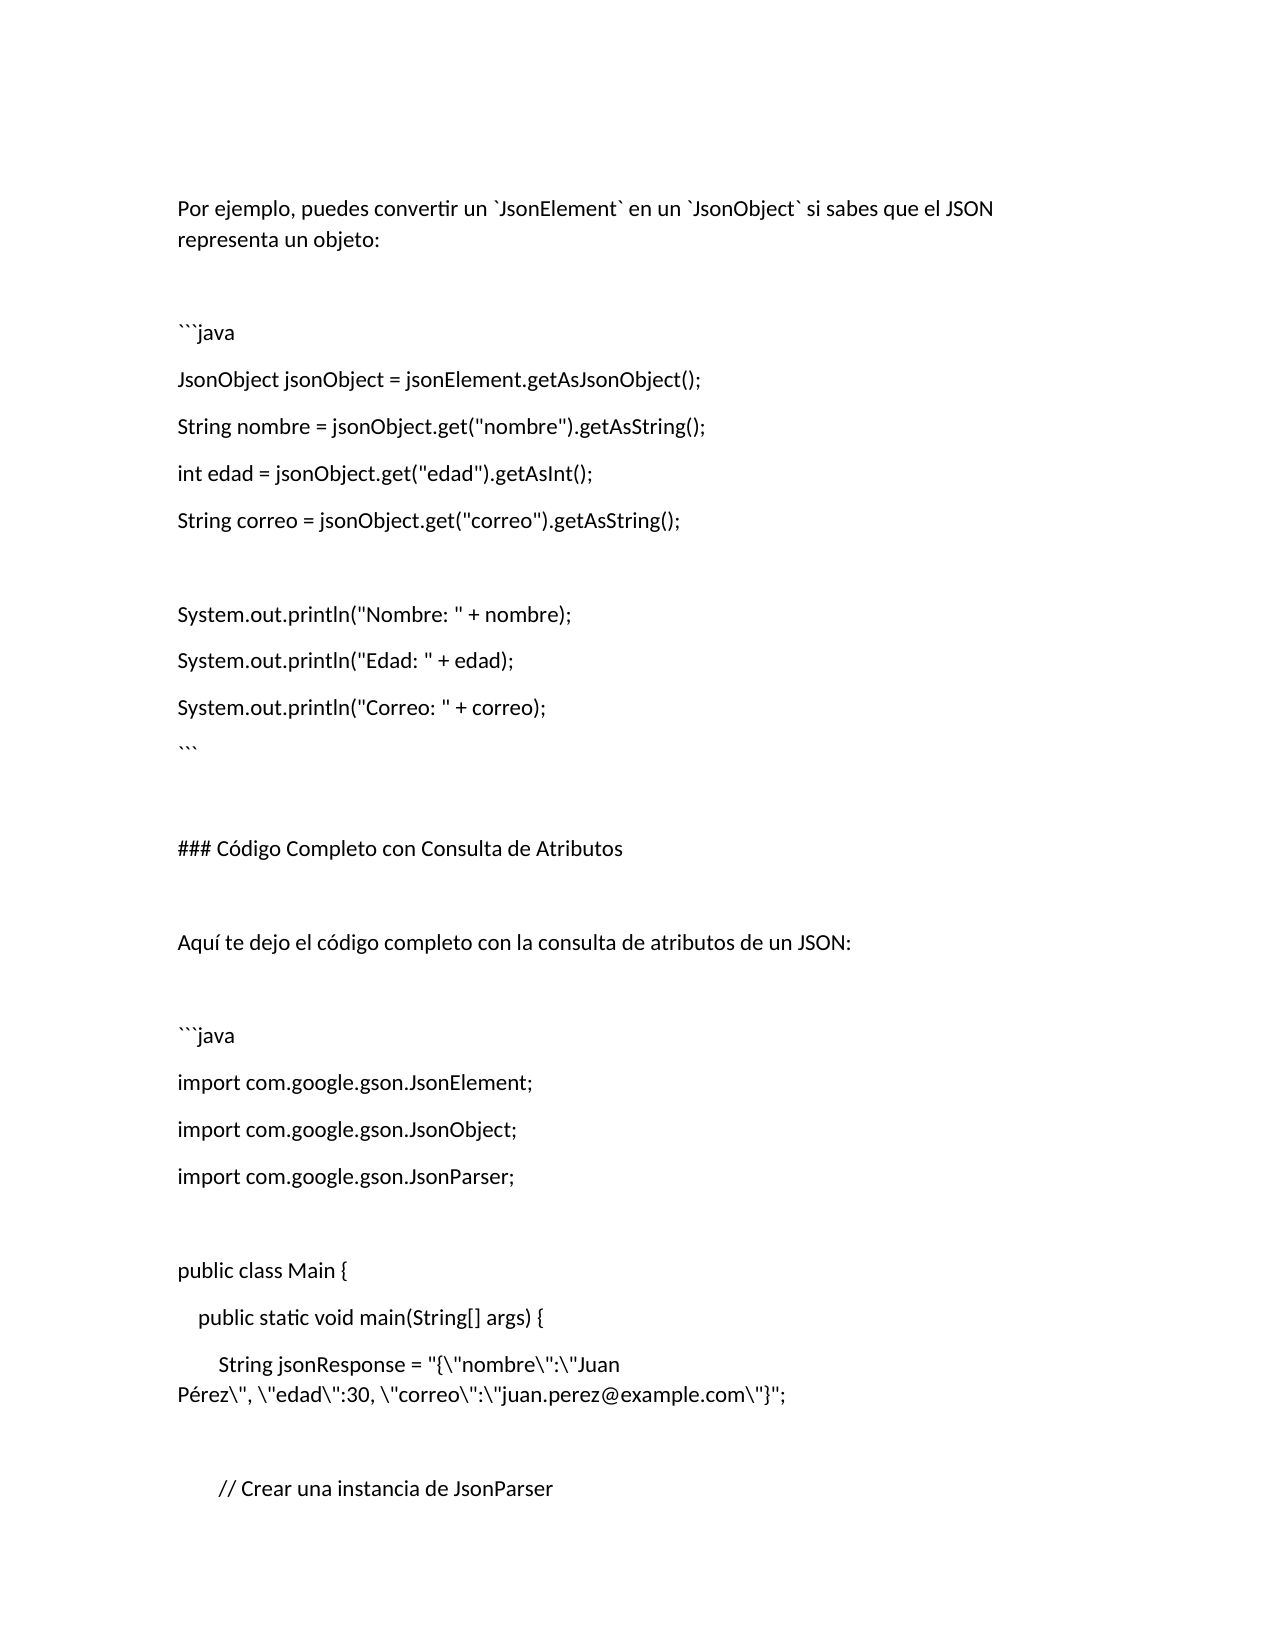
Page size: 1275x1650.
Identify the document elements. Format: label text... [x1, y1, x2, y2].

text import com.google.gson.JsonParser; [177, 1162, 1098, 1190]
text ```java [177, 1022, 1098, 1049]
text ``` [177, 740, 1098, 768]
text import com.google.gson.JsonObject; [177, 1115, 1098, 1143]
text ### Código Completo con Consulta de Atributos [177, 834, 1098, 862]
text System.out.println("Nombre: " + nombre); [177, 600, 1098, 628]
text public static void main(String[] args) { [177, 1303, 1098, 1331]
text JsonObject jsonObject = jsonElement.getAsJsonObject(); [177, 365, 1098, 393]
text String jsonResponse = "{\"nombre\":\"Juan Pérez\", \"edad\":30, \"correo\":\"juan.perez@example.com\"}"; [177, 1350, 1098, 1408]
text Por ejemplo, puedes convertir un `JsonElement` en un `JsonObject` si sabes que el JSON representa un objeto: [177, 194, 1098, 253]
text public class Main { [177, 1256, 1098, 1284]
text System.out.println("Correo: " + correo); [177, 693, 1098, 721]
text // Crear una instancia de JsonParser [177, 1474, 1098, 1502]
text String nombre = jsonObject.get("nombre").getAsString(); [177, 412, 1098, 440]
text ```java [177, 318, 1098, 346]
text import com.google.gson.JsonElement; [177, 1068, 1098, 1096]
text System.out.println("Edad: " + edad); [177, 647, 1098, 674]
text Aquí te dejo el código completo con la consulta de atributos de un JSON: [177, 928, 1098, 956]
text String correo = jsonObject.get("correo").getAsString(); [177, 506, 1098, 534]
text int edad = jsonObject.get("edad").getAsInt(); [177, 459, 1098, 487]
